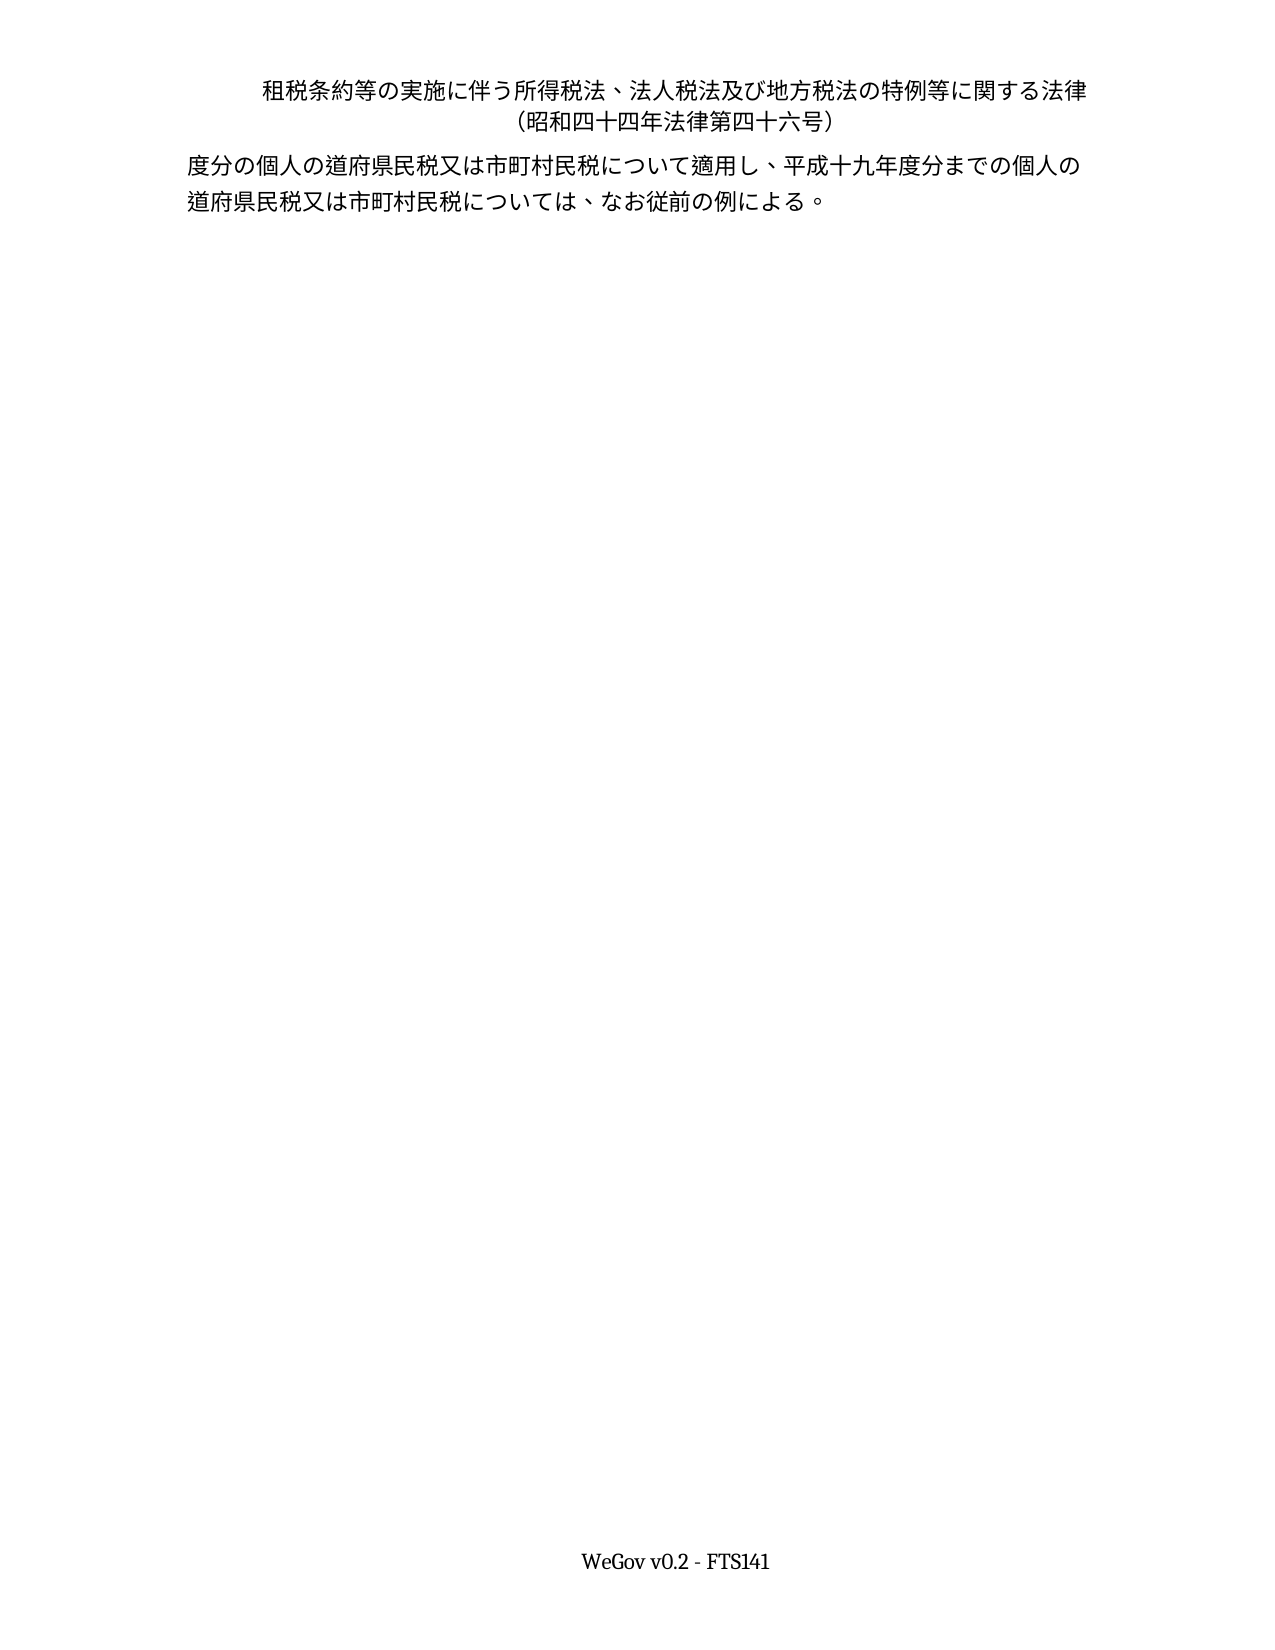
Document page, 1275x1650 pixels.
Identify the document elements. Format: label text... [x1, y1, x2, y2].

text 前条の規定による改正後の租税条約の実施に伴う所得税法、法人税法及び地方税法の特例等に関する法律第三条の二の二第六項又は第十二項の規定は、平成二十年度以後の年度分の個人の道府県民税又は市町村民税について適用し、平成十九年度分までの個人の道府県民税又は市町村民税については、なお従前の例による。 [187, 150, 1087, 217]
